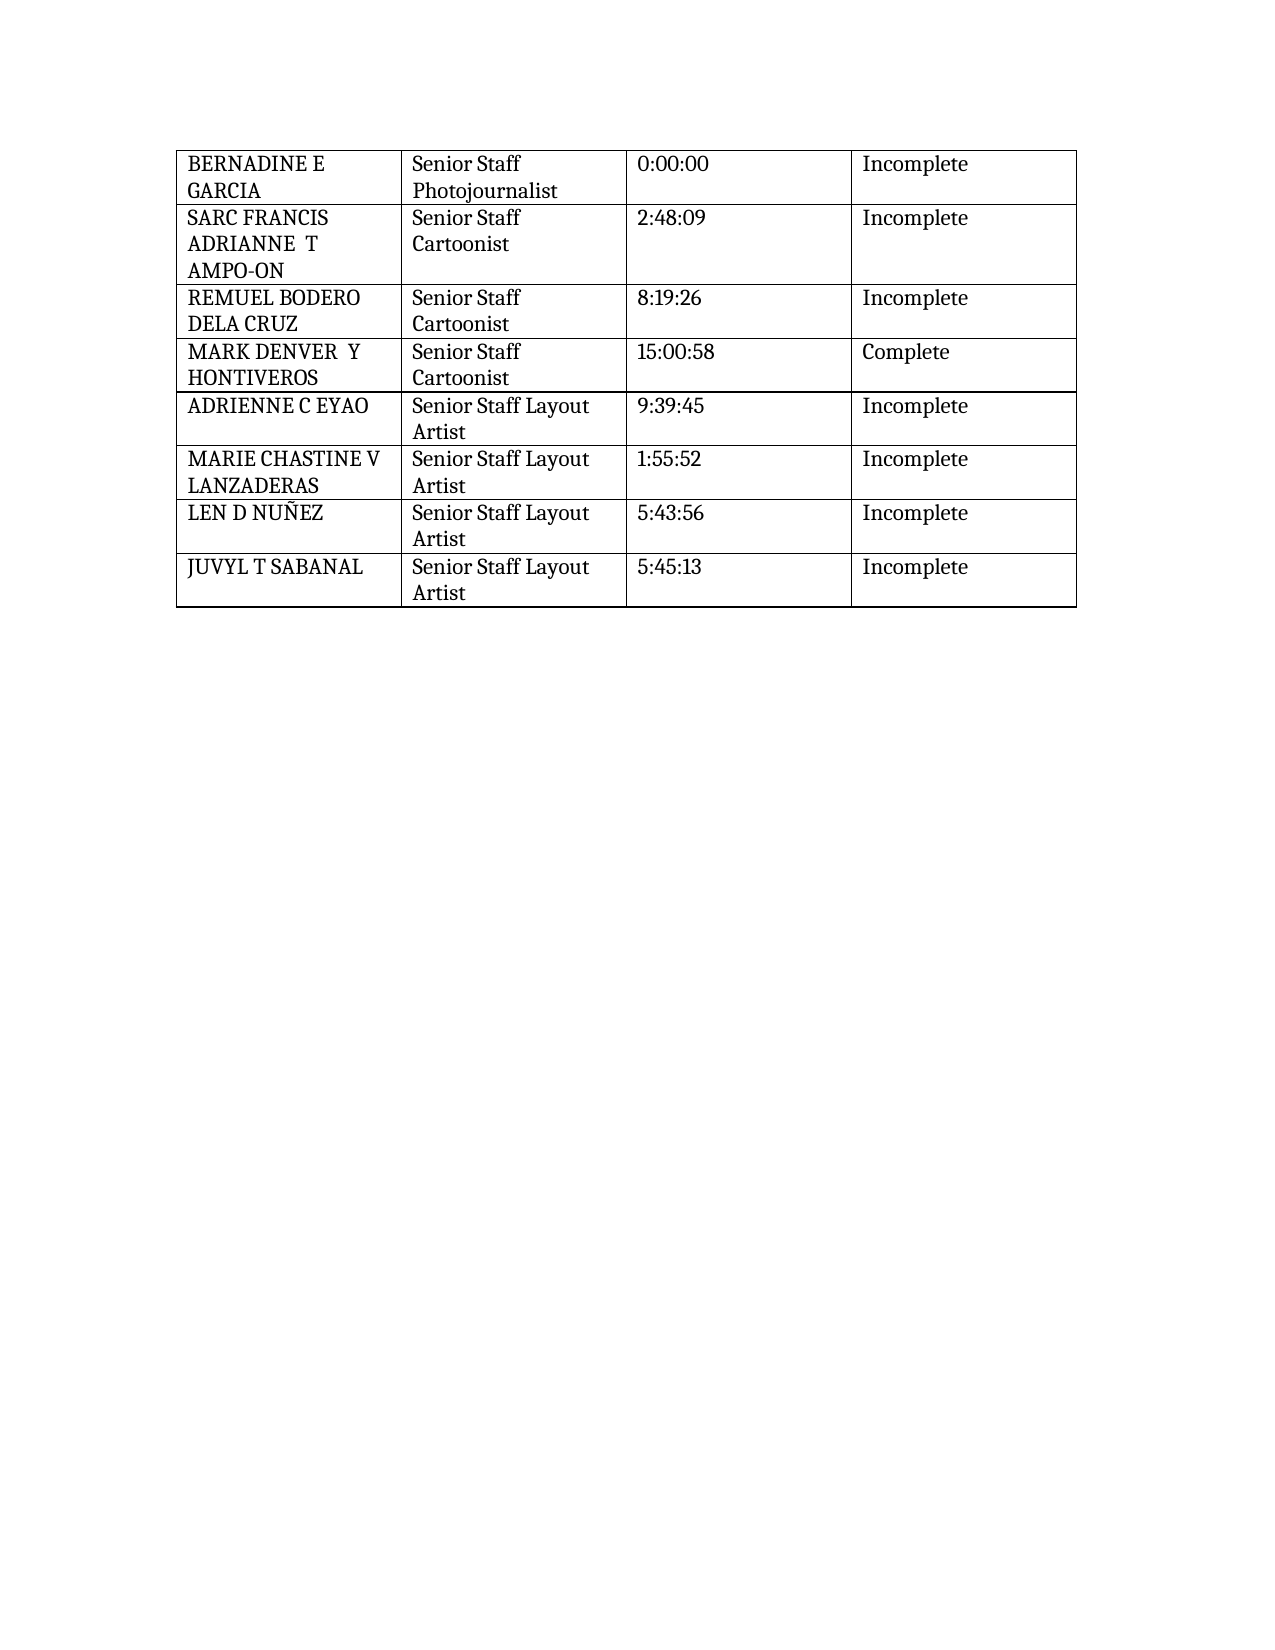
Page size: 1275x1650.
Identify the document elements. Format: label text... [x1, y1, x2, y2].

table_cell 1:55:52 [627, 446, 851, 499]
table_cell Incomplete [852, 285, 1076, 338]
table_cell MARK DENVER Y HONTIVEROS [177, 339, 401, 391]
table_cell 5:45:13 [627, 554, 851, 606]
table_cell 5:43:56 [627, 500, 851, 553]
table_cell JUVYL T SABANAL [177, 554, 401, 606]
table_cell Senior Staff Layout Artist [402, 554, 626, 606]
table_cell Incomplete [852, 554, 1076, 606]
table_cell ADRIENNE C EYAO [177, 393, 401, 445]
table_cell Senior Staff Layout Artist [402, 446, 626, 499]
table_cell Senior Staff Layout Artist [402, 393, 626, 445]
table_cell REMUEL BODERO DELA CRUZ [177, 285, 401, 338]
table_cell 9:39:45 [627, 393, 851, 445]
table_cell Incomplete [852, 393, 1076, 445]
table_cell Complete [852, 339, 1076, 391]
table_cell BERNADINE E GARCIA [177, 151, 401, 204]
table_cell Senior Staff Cartoonist [402, 339, 626, 391]
table_cell Incomplete [852, 151, 1076, 204]
table_cell MARIE CHASTINE V LANZADERAS [177, 446, 401, 499]
table_cell Senior Staff Cartoonist [402, 205, 626, 284]
table_cell Incomplete [852, 205, 1076, 284]
table_cell SARC FRANCIS ADRIANNE T AMPO-ON [177, 205, 401, 284]
table_cell Senior Staff Layout Artist [402, 500, 626, 553]
table_cell Senior Staff Cartoonist [402, 285, 626, 338]
table_cell 2:48:09 [627, 205, 851, 284]
table_cell 0:00:00 [627, 151, 851, 204]
table_cell LEN D NUÑEZ [177, 500, 401, 553]
table_cell Incomplete [852, 446, 1076, 499]
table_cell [402, 151, 626, 204]
table_cell 15:00:58 [627, 339, 851, 391]
table_cell 8:19:26 [627, 285, 851, 338]
table_cell Incomplete [852, 500, 1076, 553]
